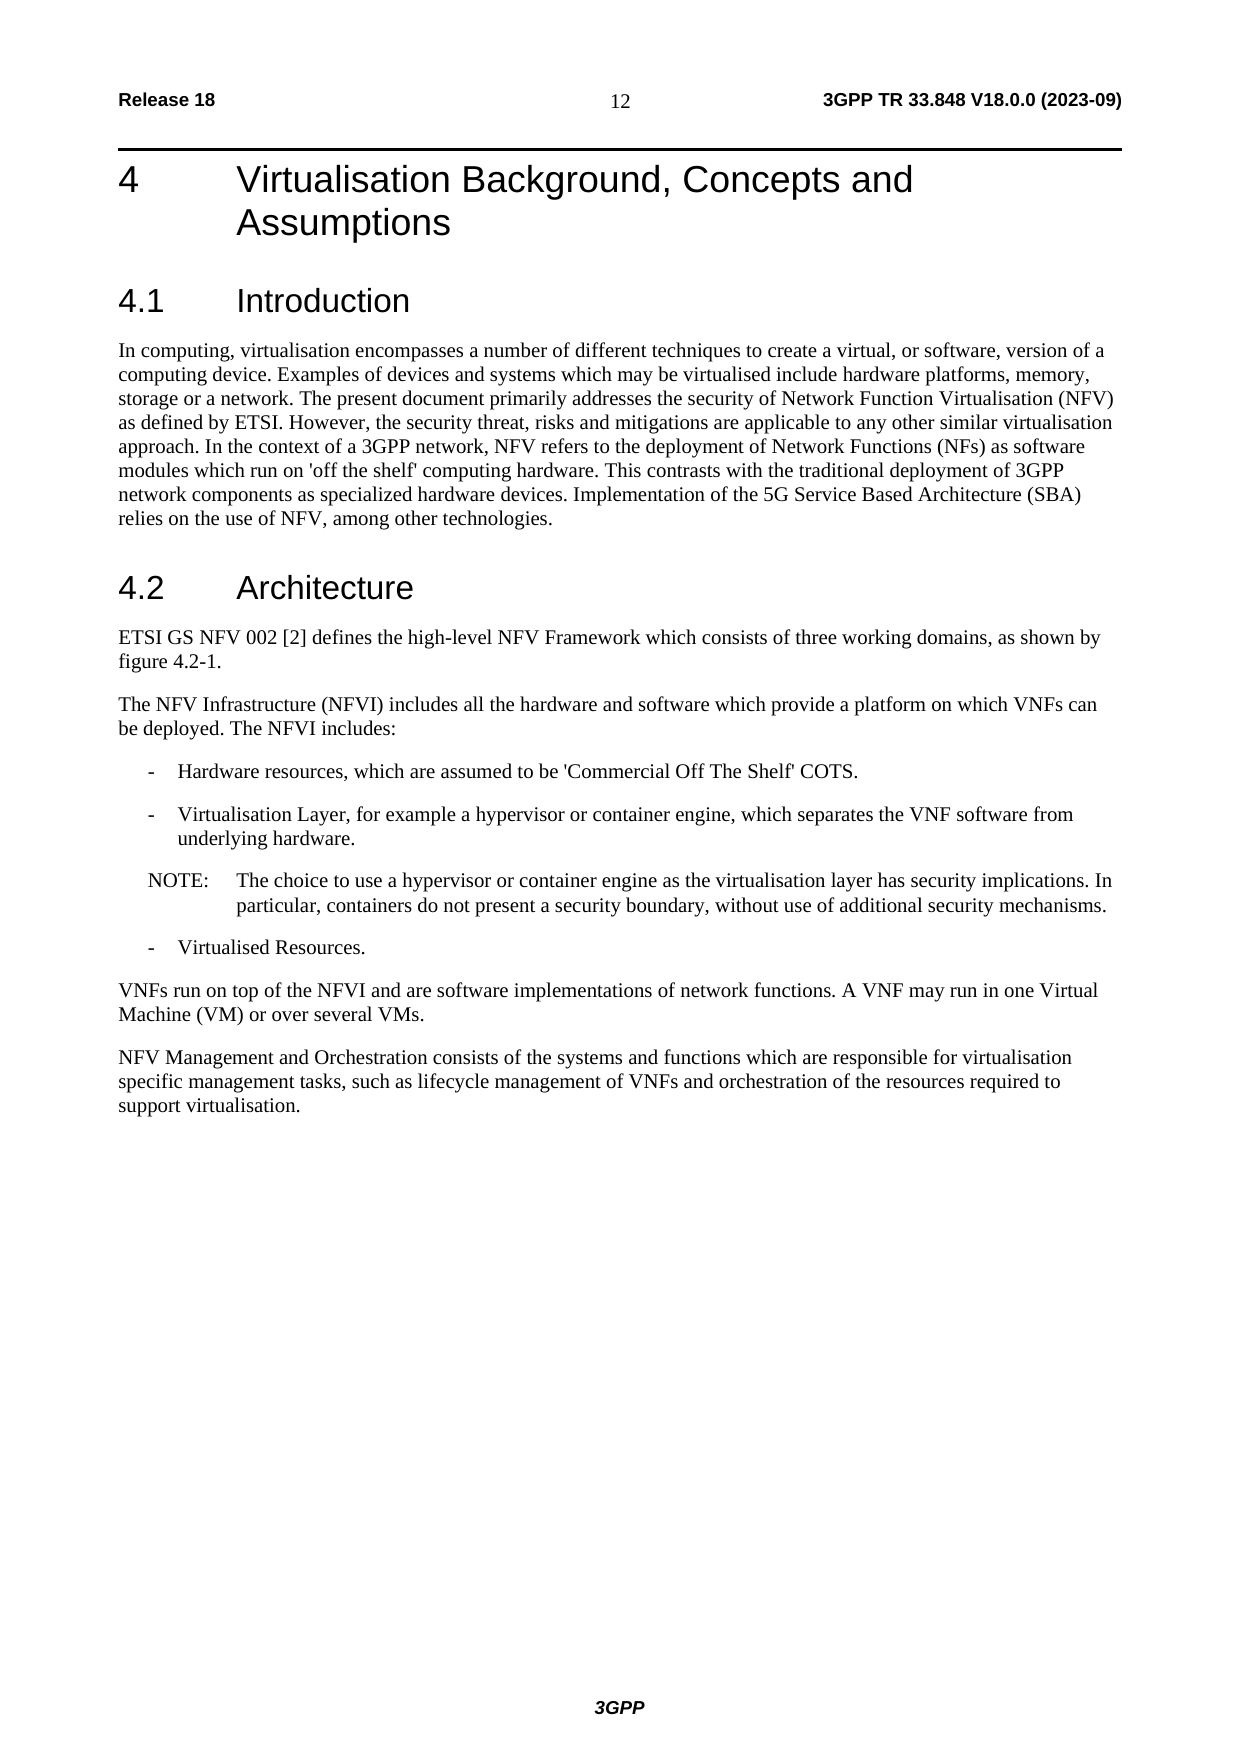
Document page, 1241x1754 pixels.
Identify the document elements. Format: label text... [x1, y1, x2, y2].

text ETSI GS NFV 002 [2] defines the high-level NFV Framework which consists of three working domains, as shown by figure 4.2-1. [118, 625, 1122, 673]
subtitle 4 Virtualisation Background, Concepts and Assumptions [118, 151, 1122, 243]
text VNFs run on top of the NFVI and are software implementations of network functions. A VNF may run in one Virtual Machine (VM) or over several VMs. [118, 978, 1122, 1026]
text NFV Management and Orchestration consists of the systems and functions which are responsible for virtualisation specific management tasks, such as lifecycle management of VNFs and orchestration of the resources required to support virtualisation. [118, 1045, 1122, 1117]
text - Virtualisation Layer, for example a hypervisor or container engine, which separates the VNF software from underlying hardware. [148, 802, 1122, 850]
text - Virtualised Resources. [148, 935, 1122, 959]
text The NFV Infrastructure (NFVI) includes all the hardware and software which provide a platform on which VNFs can be deployed. The NFVI includes: [118, 692, 1122, 740]
text NOTE: The choice to use a hypervisor or container engine as the virtualisation layer has security implications. In particular, containers do not present a security boundary, without use of additional security mechanisms. [148, 868, 1122, 917]
text - Hardware resources, which are assumed to be 'Commercial Off The Shelf' COTS. [148, 759, 1122, 783]
subtitle 4.2 Architecture [118, 568, 1122, 606]
subtitle 4.1 Introduction [118, 281, 1122, 319]
text In computing, virtualisation encompasses a number of different techniques to create a virtual, or software, version of a computing device. Examples of devices and systems which may be virtualised include hardware platforms, memory, storage or a network. The present document primarily addresses the security of Network Function Virtualisation (NFV) as defined by ETSI. However, the security threat, risks and mitigations are applicable to any other similar virtualisation approach. In the context of a 3GPP network, NFV refers to the deployment of Network Functions (NFs) as software modules which run on 'off the shelf' computing hardware. This contrasts with the traditional deployment of 3GPP network components as specialized hardware devices. Implementation of the 5G Service Based Architecture (SBA) relies on the use of NFV, among other technologies. [118, 338, 1122, 530]
